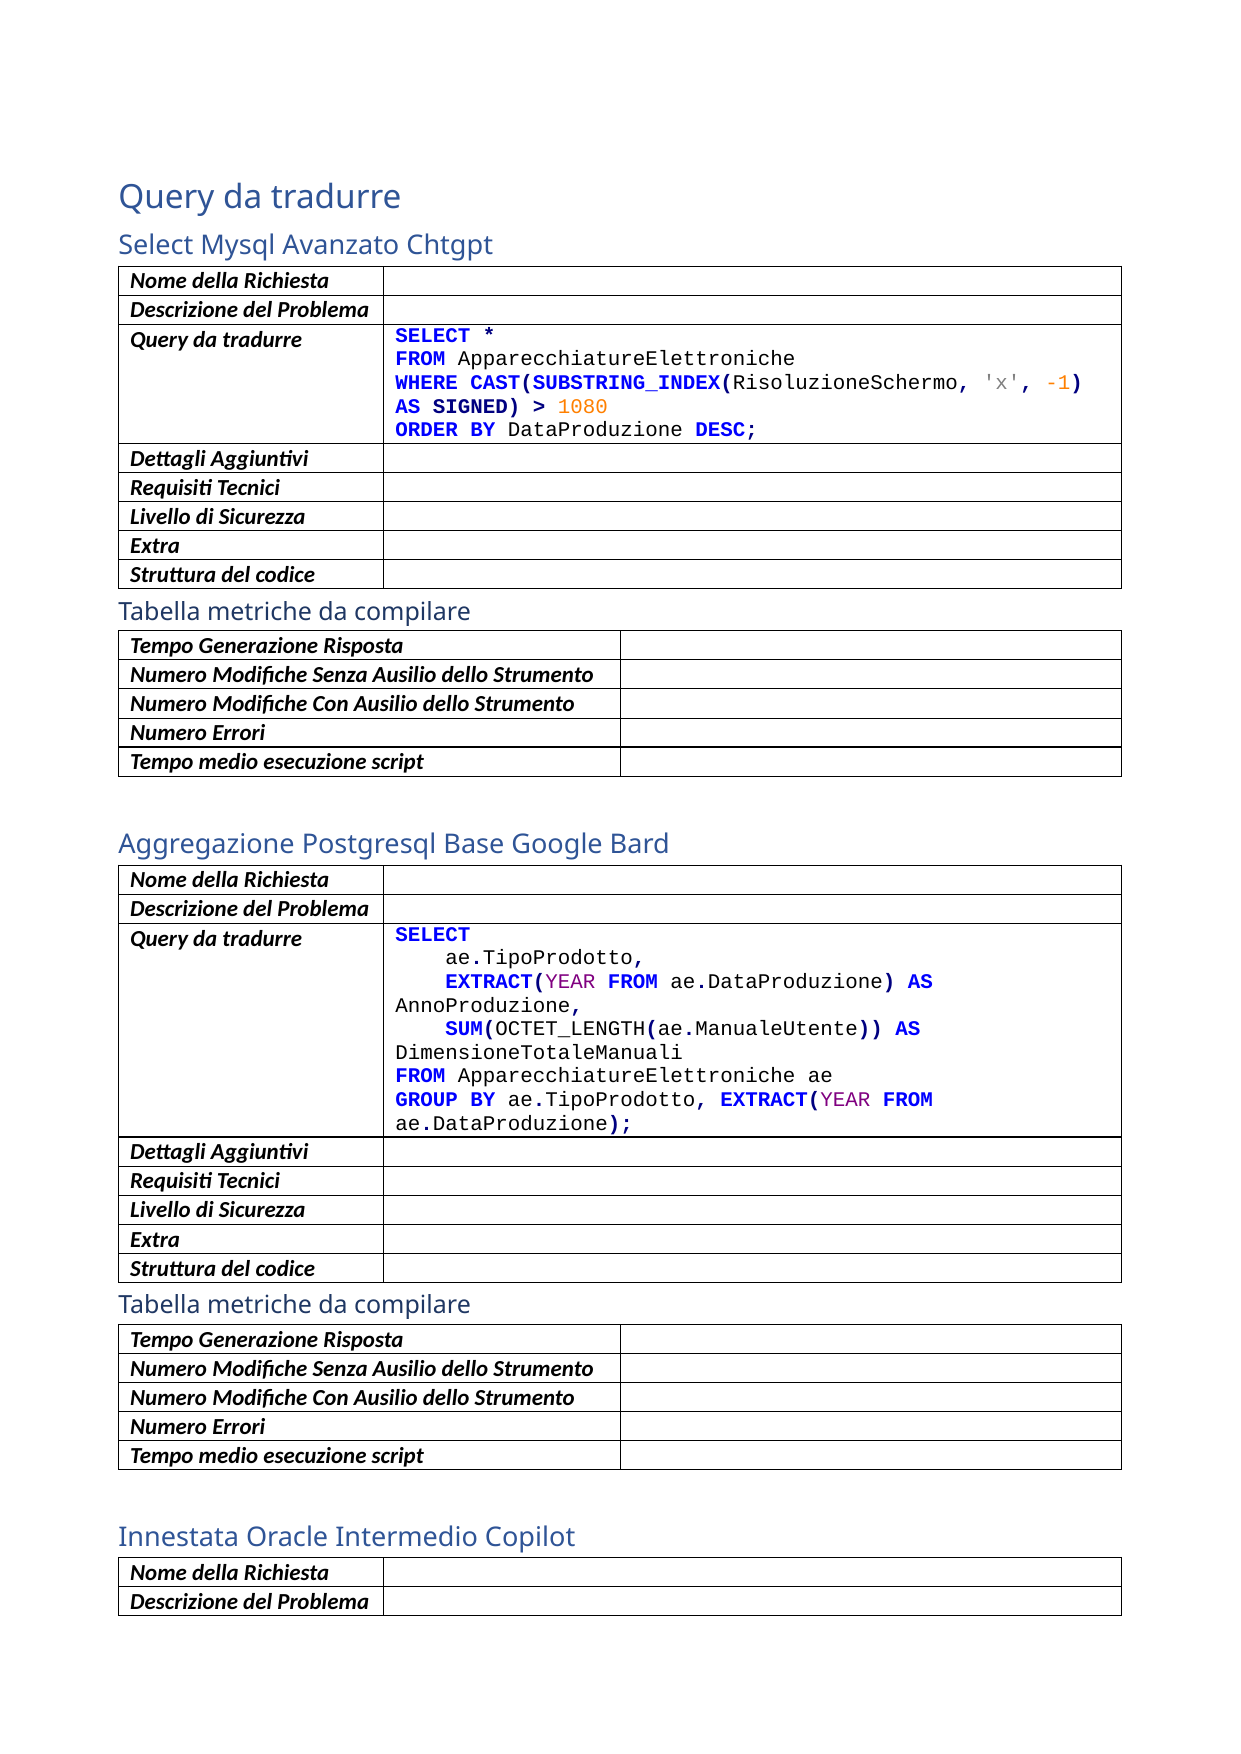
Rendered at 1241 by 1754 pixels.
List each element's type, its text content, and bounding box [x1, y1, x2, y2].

table_cell Numero Modifiche Con Ausilio dello Strumento [119, 689, 620, 717]
table_cell Descrizione del Problema [119, 296, 383, 324]
table_cell Struttura del codice [119, 560, 383, 588]
table_cell [384, 895, 1121, 923]
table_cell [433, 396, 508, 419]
table_header [384, 866, 1121, 893]
table_cell Dettagli Aggiuntivi [119, 444, 383, 472]
table_cell [621, 719, 1121, 746]
table_cell Dettagli Aggiuntivi [119, 1138, 383, 1166]
table_cell [621, 660, 1121, 688]
table_cell Descrizione del Problema [119, 1587, 383, 1615]
table_cell Tempo medio esecuzione script [119, 748, 620, 776]
table_cell [384, 444, 1121, 472]
table_cell [384, 1587, 1121, 1615]
subtitle Tabella metriche da compilare [118, 593, 1122, 627]
table_cell Requisiti Tecnici [119, 473, 383, 501]
table_cell Descrizione del Problema [119, 895, 383, 923]
table_cell Extra [119, 1225, 383, 1253]
table_cell Requisiti Tecnici [119, 1167, 383, 1194]
table_cell [621, 748, 1121, 776]
table_cell Query da tradurre [119, 325, 383, 443]
table_cell Numero Modifiche Con Ausilio dello Strumento [119, 1383, 620, 1411]
table_cell [384, 560, 1121, 588]
table_cell Numero Errori [119, 1412, 620, 1440]
table_cell Extra [119, 531, 383, 559]
table_cell [621, 689, 1121, 717]
table_cell [621, 1412, 1121, 1440]
table_header [384, 1558, 1121, 1586]
table_cell Struttura del codice [119, 1254, 383, 1282]
table_cell [384, 1254, 1121, 1282]
table_cell Numero Errori [119, 719, 620, 746]
table_header Nome della Richiesta [119, 866, 383, 893]
table_header [621, 631, 1121, 659]
subtitle Query da tradurre [118, 173, 1122, 218]
table_cell [384, 473, 1121, 501]
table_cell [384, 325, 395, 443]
table_cell SELECT ae.TipoProdotto, EXTRACT(YEAR FROM ae.DataProduzione) AS AnnoProduzione, SUM(OCTET_LENGTH(ae.ManualeUtente)) AS DimensioneTotaleManuali FROM ApparecchiatureElettroniche ae GROUP BY ae.TipoProdotto, EXTRACT(YEAR FROM ae.DataProduzione); [384, 924, 1121, 1136]
table_cell [621, 1441, 1121, 1469]
table_cell [384, 531, 1121, 559]
subtitle Aggregazione Postgresql Base Google Bard [118, 825, 1122, 862]
table_cell [384, 1167, 1121, 1194]
table_cell SELECT * FROM ApparecchiatureElettroniche WHERE CAST(SUBSTRING_INDEX(RisoluzioneSchermo, 'x', -1) AS SIGNED) > 1080 ORDER BY DataProduzione DESC; [495, 325, 1121, 443]
table_cell Livello di Sicurezza [119, 502, 383, 530]
table_cell [384, 296, 1121, 324]
table_cell [384, 502, 1121, 530]
table_cell Numero Modifiche Senza Ausilio dello Strumento [119, 1354, 620, 1382]
table_cell Numero Modifiche Senza Ausilio dello Strumento [119, 660, 620, 688]
table_cell [384, 1138, 1121, 1166]
subtitle Tabella metriche da compilare [118, 1287, 1122, 1321]
table_header Nome della Richiesta [119, 1558, 383, 1586]
table_header Tempo Generazione Risposta [119, 631, 620, 659]
table_cell Tempo medio esecuzione script [119, 1441, 620, 1469]
table_cell [384, 1225, 1121, 1253]
table_header [384, 267, 1121, 294]
table_header [621, 1325, 1121, 1353]
table_header Nome della Richiesta [119, 267, 383, 294]
table_cell [621, 1354, 1121, 1382]
table_header Tempo Generazione Risposta [119, 1325, 620, 1353]
table_cell [384, 1196, 1121, 1224]
table_cell Livello di Sicurezza [119, 1196, 383, 1224]
subtitle Innestata Oracle Intermedio Copilot [118, 1517, 1122, 1554]
subtitle Select Mysql Avanzato Chtgpt [118, 226, 1122, 263]
table_cell Query da tradurre [119, 924, 383, 1136]
table_cell [621, 1383, 1121, 1411]
